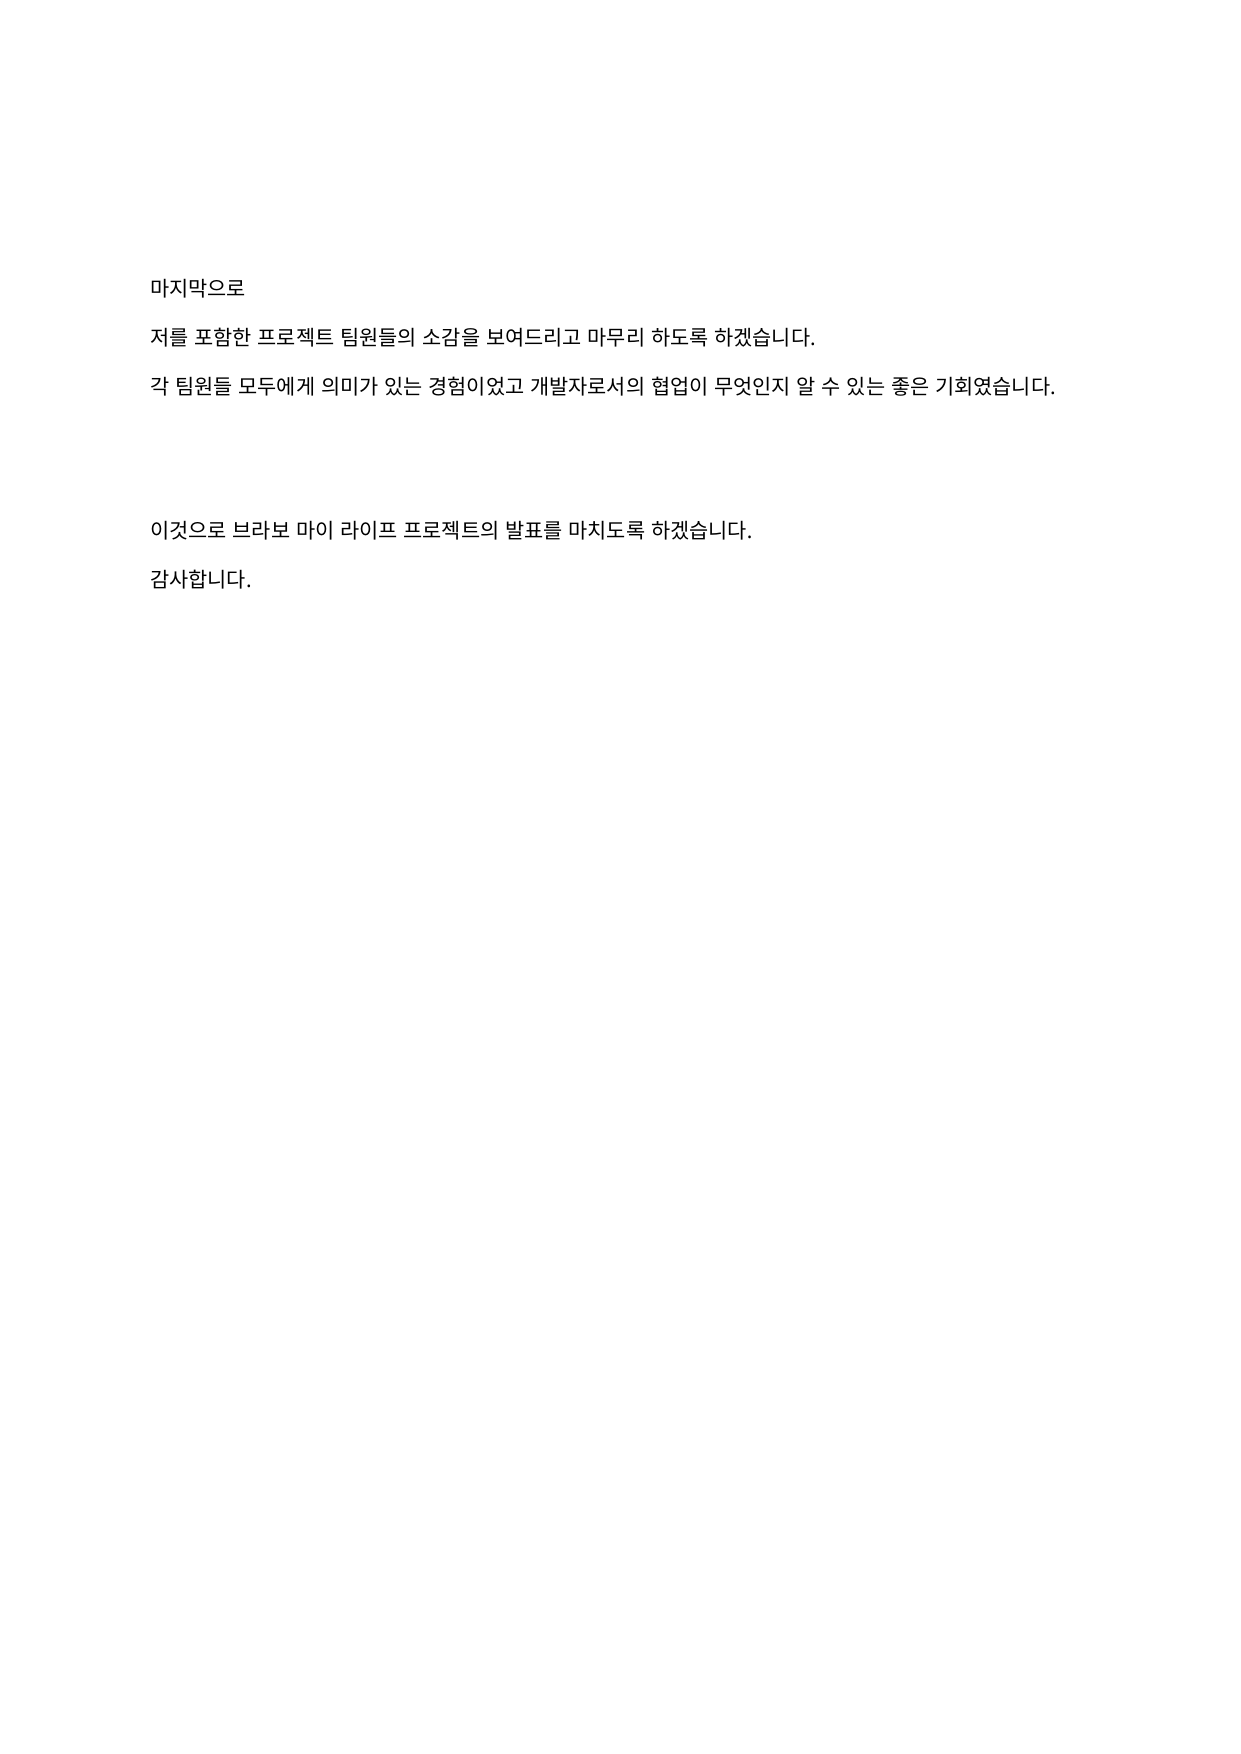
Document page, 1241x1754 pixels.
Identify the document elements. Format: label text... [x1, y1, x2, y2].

text 저를 포함한 프로젝트 팀원들의 소감을 보여드리고 마무리 하도록 하겠습니다. [150, 321, 1090, 351]
text 이것으로 브라보 마이 라이프 프로젝트의 발표를 마치도록 하겠습니다. [150, 514, 1090, 545]
text 마지막으로 [150, 272, 1090, 302]
text 감사합니다. [150, 564, 1090, 594]
text 각 팀원들 모두에게 의미가 있는 경험이었고 개발자로서의 협업이 무엇인지 알 수 있는 좋은 기회였습니다. [150, 370, 1090, 401]
